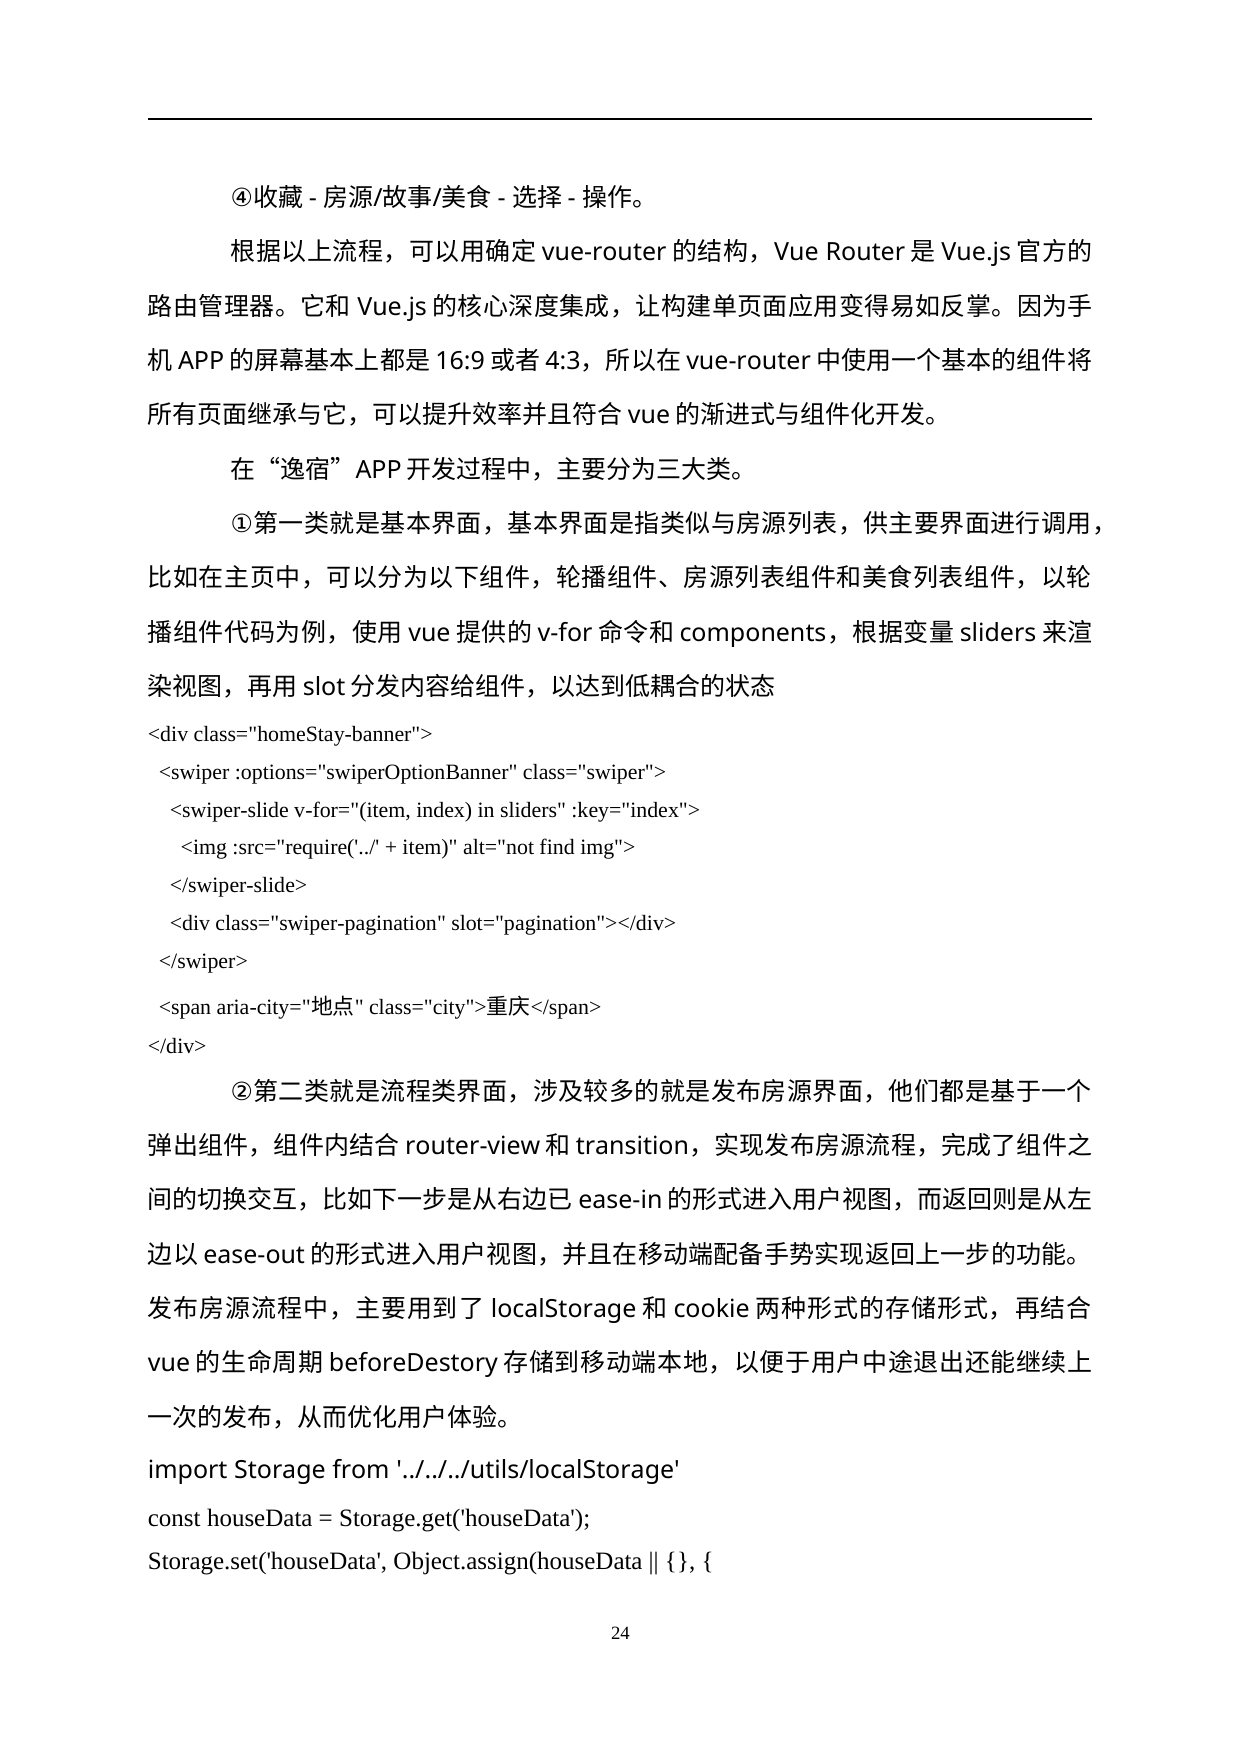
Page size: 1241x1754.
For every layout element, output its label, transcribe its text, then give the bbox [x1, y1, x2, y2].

text <div class="homeStay-banner"> <swiper :options="swiperOptionBanner" class="swiper"> <swiper-slide v-for="(item, index) in sliders" :key="index"> <img :src="require('../' + item)" alt="not find img"> </swiper-slide> <div class="swiper-pagination" slot="pagination"></div> </swiper> <span aria-city="地点" class="city">重庆</span> </div> [148, 721, 1092, 1058]
text const houseData = Storage.get('houseData'); Storage.set('houseData', Object.assign(houseData || {}, { position: this.data })); [148, 1503, 1092, 1574]
text import Storage from '../../../utils/localStorage' [148, 1452, 1092, 1486]
text ①第一类就是基本界面，基本界面是指类似与房源列表，供主要界面进行调用，比如在主页中，可以分为以下组件，轮播组件、房源列表组件和美食列表组件，以轮播组件代码为例，使用vue提供的v-for命令和components，根据变量sliders来渲染视图，再用slot分发内容给组件，以达到低耦合的状态 [148, 503, 1092, 703]
text ②第二类就是流程类界面，涉及较多的就是发布房源界面，他们都是基于一个弹出组件，组件内结合router-view和transition，实现发布房源流程，完成了组件之间的切换交互，比如下一步是从右边已ease-in的形式进入用户视图，而返回则是从左边以ease-out的形式进入用户视图，并且在移动端配备手势实现返回上一步的功能。发布房源流程中，主要用到了localStorage和cookie两种形式的存储形式，再结合vue的生命周期beforeDestory存储到移动端本地，以便于用户中途退出还能继续上一次的发布，从而优化用户体验。 [148, 1071, 1092, 1433]
text ④收藏 - 房源/故事/美食 - 选择 - 操作。 [148, 177, 1092, 213]
text 在“逸宿”APP开发过程中，主要分为三大类。 [148, 449, 1092, 485]
text 根据以上流程，可以用确定vue-router的结构，Vue Router是Vue.js官方的路由管理器。它和 Vue.js的核心深度集成，让构建单页面应用变得易如反掌。因为手机APP的屏幕基本上都是16:9或者4:3，所以在vue-router中使用一个基本的组件将所有页面继承与它，可以提升效率并且符合vue的渐进式与组件化开发。 [148, 232, 1092, 431]
